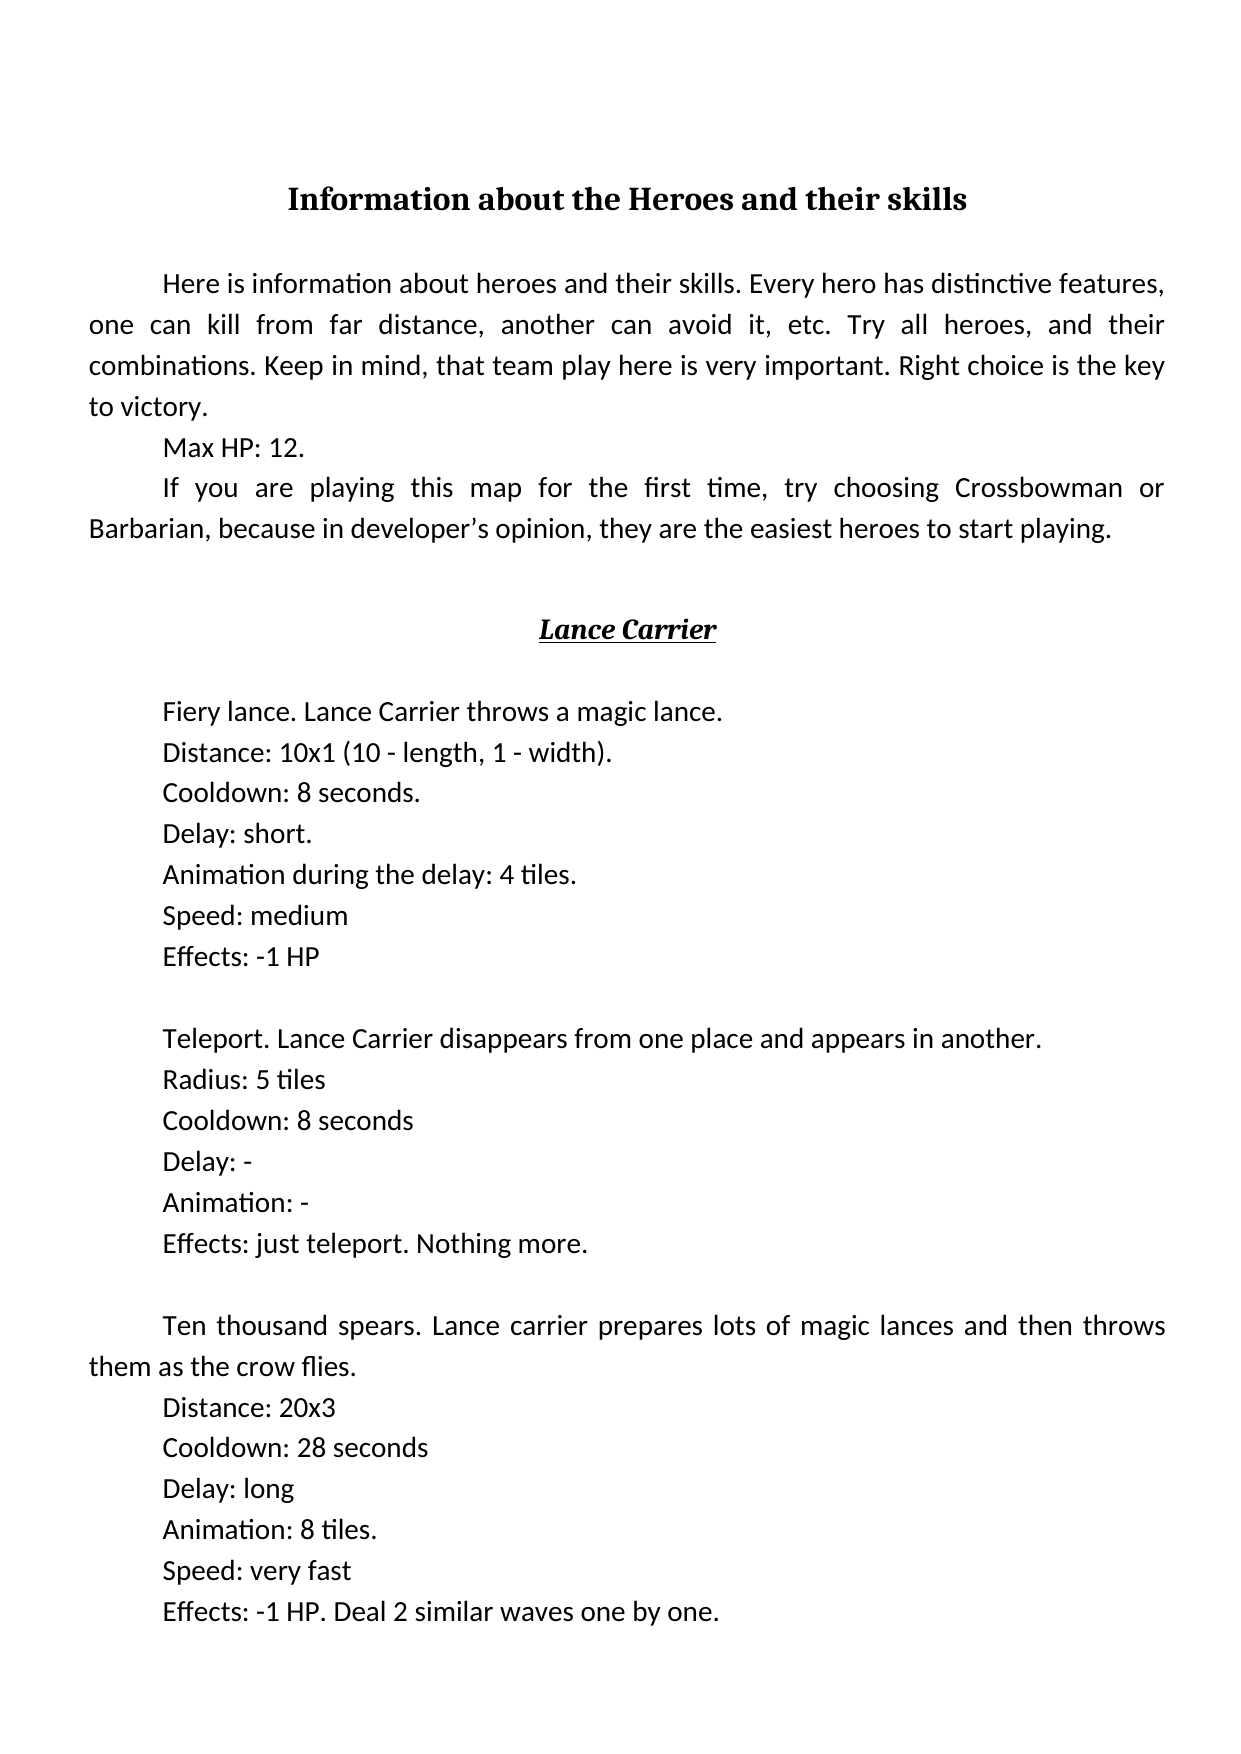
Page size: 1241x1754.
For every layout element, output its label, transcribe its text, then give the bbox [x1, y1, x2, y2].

text Cooldown: 8 seconds. [89, 774, 1167, 810]
text Cooldown: 28 seconds [89, 1429, 1167, 1465]
text Animation: - [89, 1184, 1167, 1219]
text Max HP: 12. [89, 429, 1167, 464]
text Here is information about heroes and their skills. Every hero has distinctive features, one can kill from far distance, another can avoid it, etc. Try all heroes, and their combinations. Keep in mind, that team play here is very important. Right choice is the key to victory. [89, 265, 1167, 423]
subtitle Information about the Heroes and their skills [89, 180, 1167, 218]
text Effects: -1 HP. Deal 2 similar waves one by one. [89, 1593, 1167, 1629]
text Animation during the delay: 4 tiles. [89, 856, 1167, 892]
text Delay: long [89, 1471, 1167, 1506]
text If you are playing this map for the first time, try choosing Crossbowman or Barbarian, because in developer’s opinion, they are the easiest heroes to start playing. [89, 469, 1167, 546]
text Ten thousand spears. Lance carrier prepares lots of magic lances and then throws them as the crow flies. [89, 1307, 1167, 1383]
text Fiery lance. Lance Carrier throws a magic lance. [89, 693, 1167, 728]
text Distance: 10x1 (10 - length, 1 - width). [89, 734, 1167, 769]
subtitle Lance Carrier [89, 613, 1167, 647]
text Teleport. Lance Carrier disappears from one place and appears in another. [89, 1020, 1167, 1056]
text Speed: medium [89, 897, 1167, 933]
text Delay: - [89, 1143, 1167, 1179]
text Effects: -1 HP [89, 938, 1167, 974]
text Distance: 20x3 [89, 1389, 1167, 1424]
text Effects: just teleport. Nothing more. [89, 1225, 1167, 1261]
text Animation: 8 tiles. [89, 1511, 1167, 1547]
text Radius: 5 tiles [89, 1061, 1167, 1097]
text Delay: short. [89, 816, 1167, 851]
text Cooldown: 8 seconds [89, 1102, 1167, 1138]
text Speed: very fast [89, 1552, 1167, 1588]
